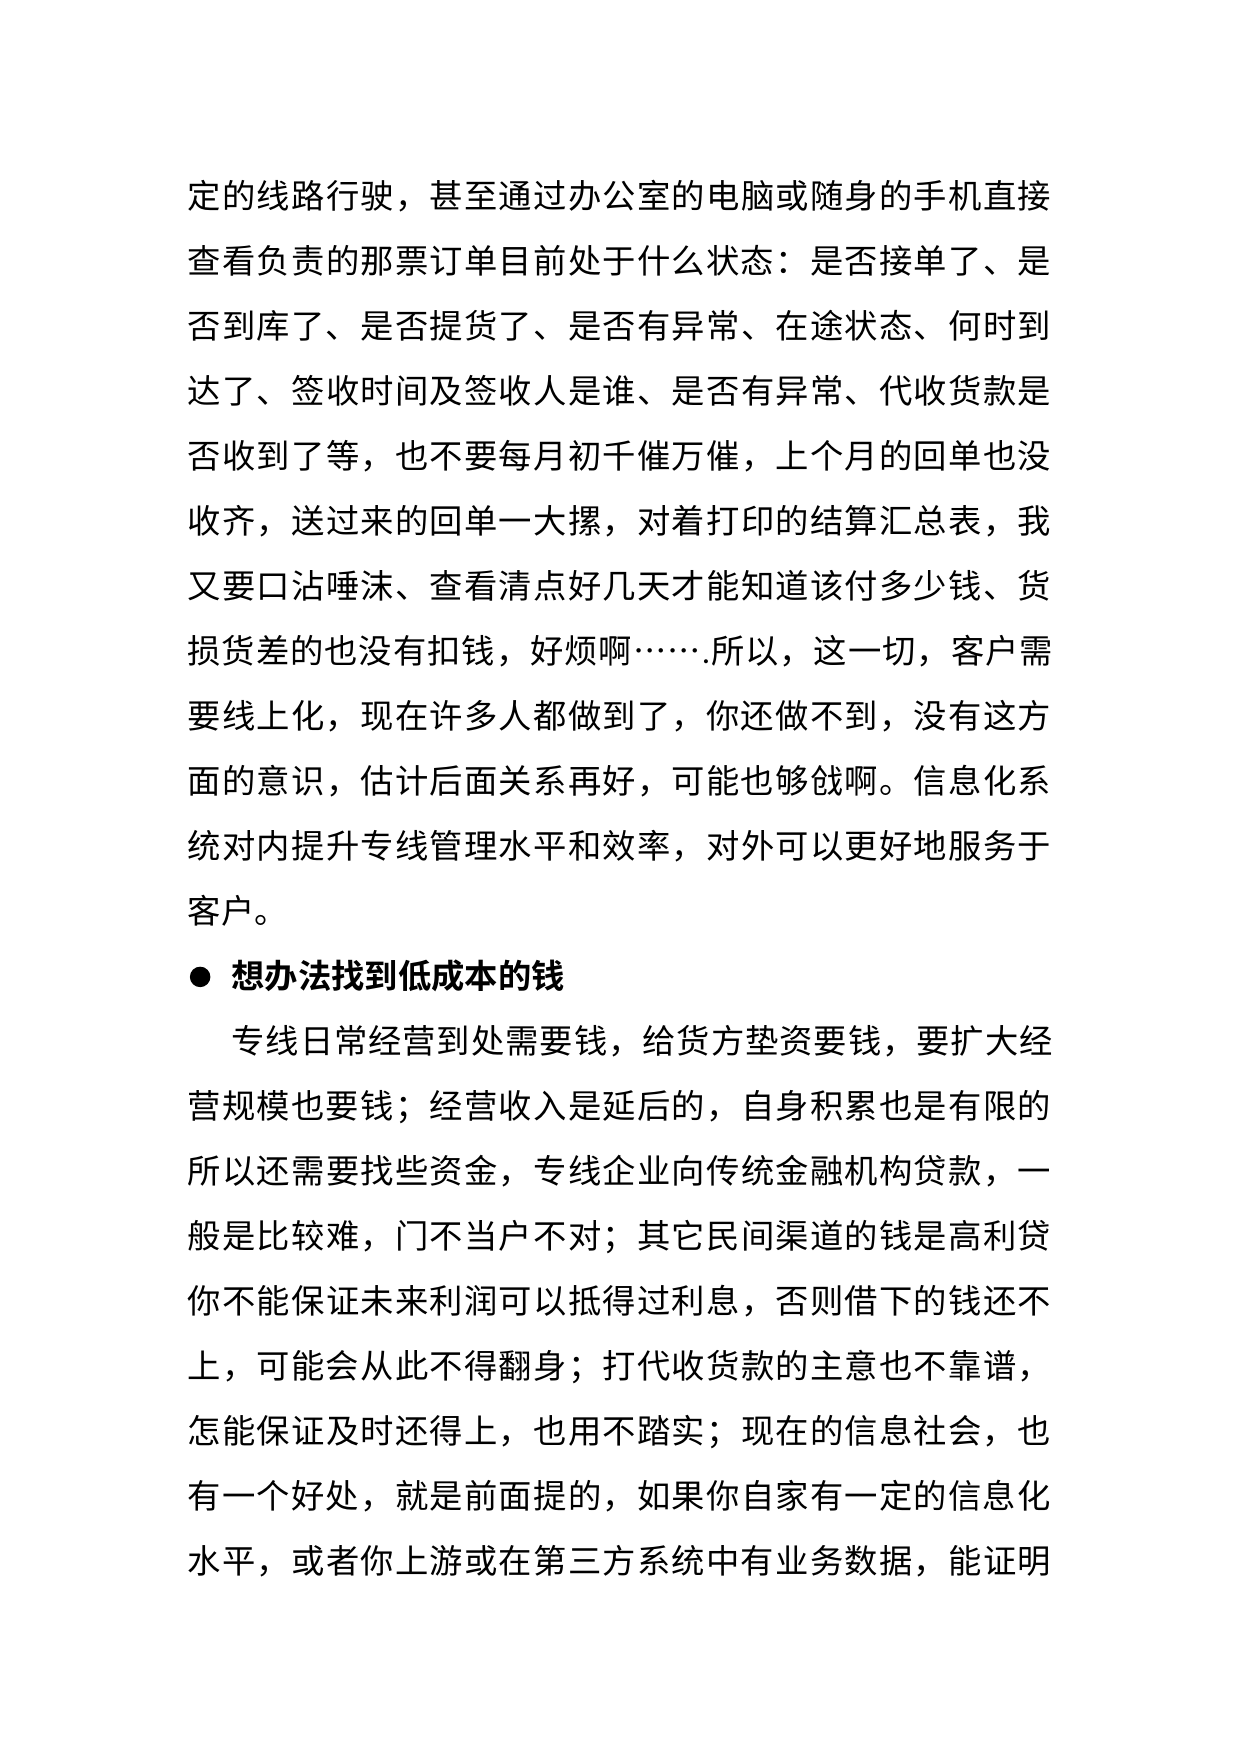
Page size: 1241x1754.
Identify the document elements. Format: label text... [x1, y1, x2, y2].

list 想办法找到低成本的钱 [187, 942, 1053, 1007]
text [187, 162, 1053, 942]
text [187, 1007, 1053, 1592]
